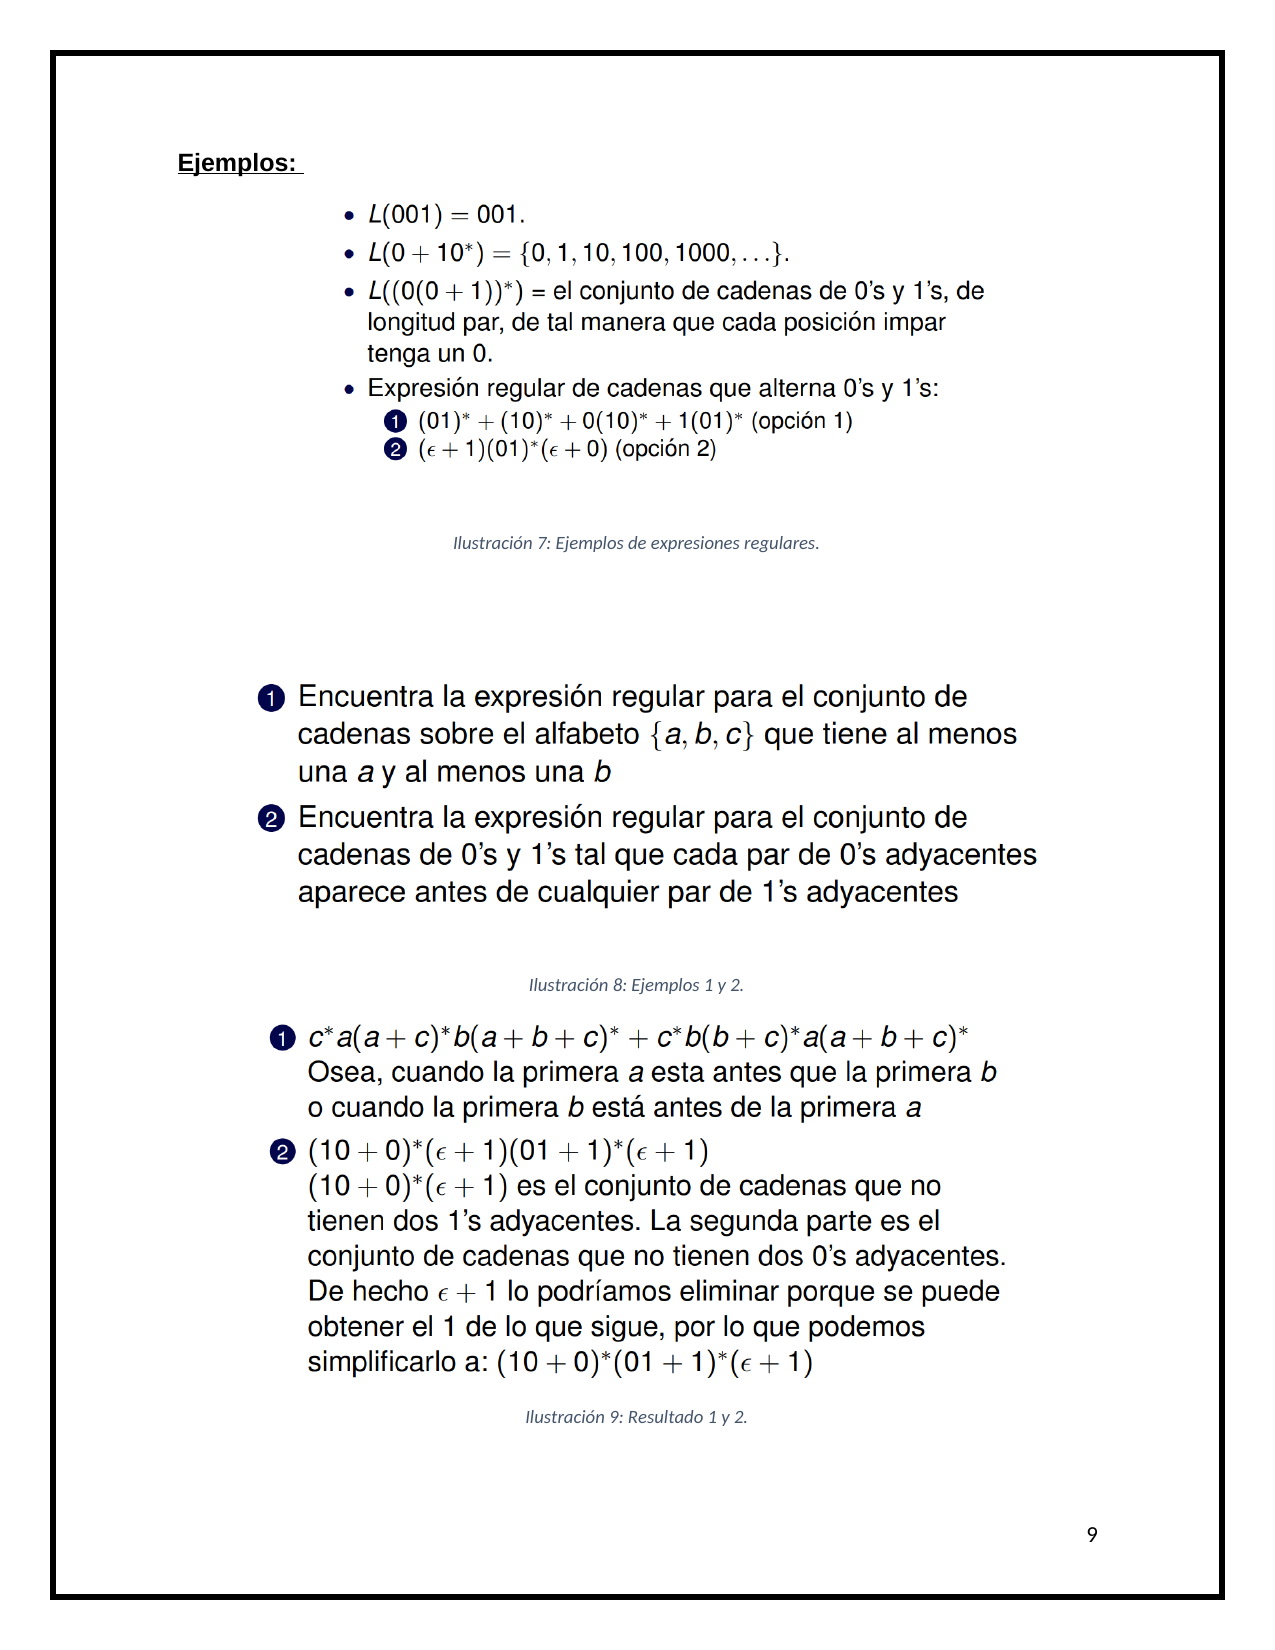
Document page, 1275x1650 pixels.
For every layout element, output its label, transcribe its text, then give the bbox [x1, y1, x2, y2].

text Ejemplos: [177, 147, 1098, 176]
